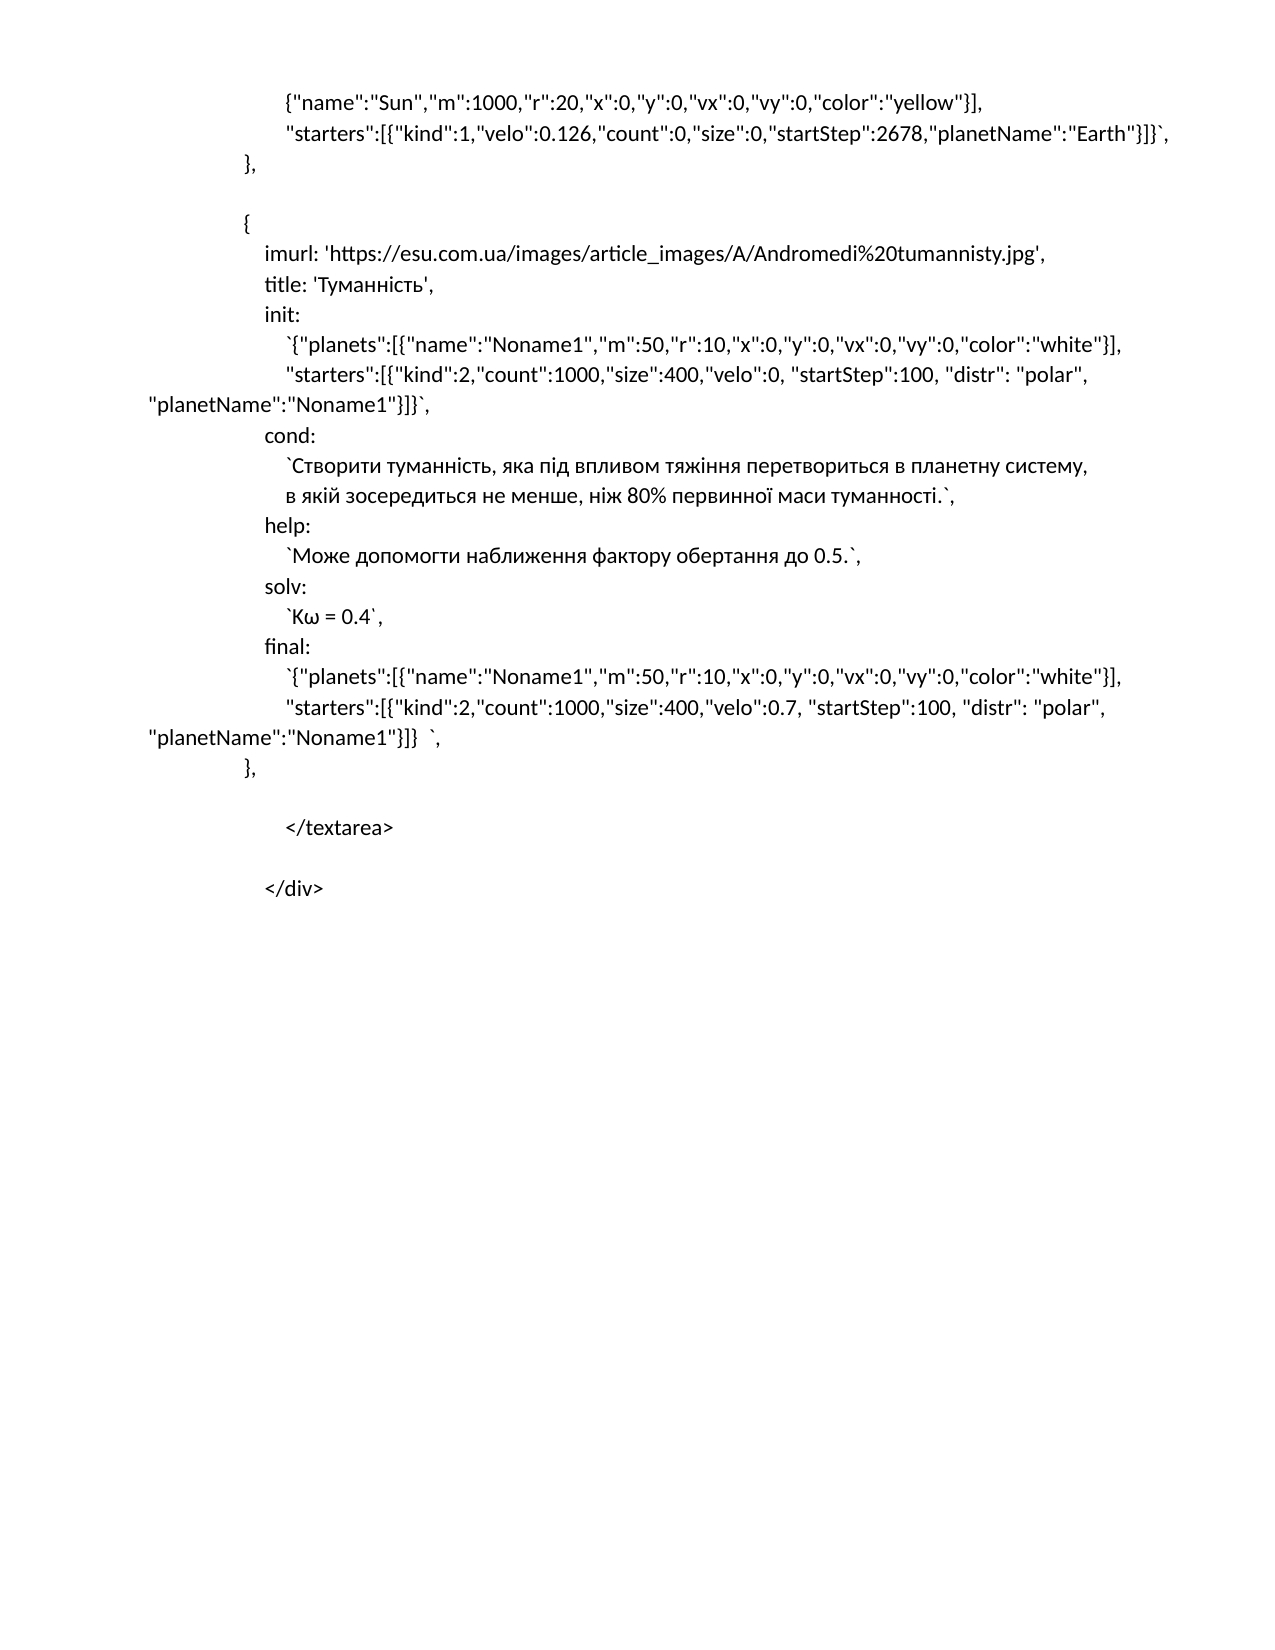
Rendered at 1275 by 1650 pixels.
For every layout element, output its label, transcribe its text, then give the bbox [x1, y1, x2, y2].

text </div> [148, 874, 1186, 902]
text "starters":[{"kind":2,"count":1000,"size":400,"velo":0.7, "startStep":100, "distr": "polar", "planetName":"Noname1"}]} `, [148, 693, 1186, 751]
text в якій зосередиться не менше, ніж 80% первинної маси туманності.`, [148, 481, 1186, 509]
text }, [148, 149, 1186, 177]
text {"name":"Sun","m":1000,"r":20,"x":0,"y":0,"vx":0,"vy":0,"color":"yellow"}], [148, 88, 1186, 117]
text { [148, 209, 1186, 237]
text `Створити туманність, яка під впливом тяжіння перетвориться в планетну систему, [148, 451, 1186, 479]
text `{"planets":[{"name":"Noname1","m":50,"r":10,"x":0,"y":0,"vx":0,"vy":0,"color":"white"}], [148, 662, 1186, 691]
text "starters":[{"kind":1,"velo":0.126,"count":0,"size":0,"startStep":2678,"planetName":"Earth"}]}`, [148, 119, 1186, 147]
text title: 'Туманність', [148, 270, 1186, 298]
text solv: [148, 572, 1186, 600]
text final: [148, 632, 1186, 660]
text `{"planets":[{"name":"Noname1","m":50,"r":10,"x":0,"y":0,"vx":0,"vy":0,"color":"white"}], [148, 330, 1186, 358]
text imurl: 'https://esu.com.ua/images/article_images/A/Andromedi%20tumannisty.jpg', [148, 239, 1186, 268]
text `Може допомогти наближення фактору обертання до 0.5.`, [148, 542, 1186, 570]
text "starters":[{"kind":2,"count":1000,"size":400,"velo":0, "startStep":100, "distr": "polar", "planetName":"Noname1"}]}`, [148, 360, 1186, 419]
text `Kω = 0.4`, [148, 602, 1186, 630]
text cond: [148, 421, 1186, 449]
text </textarea> [148, 813, 1186, 842]
text init: [148, 300, 1186, 328]
text }, [148, 753, 1186, 781]
text help: [148, 511, 1186, 539]
